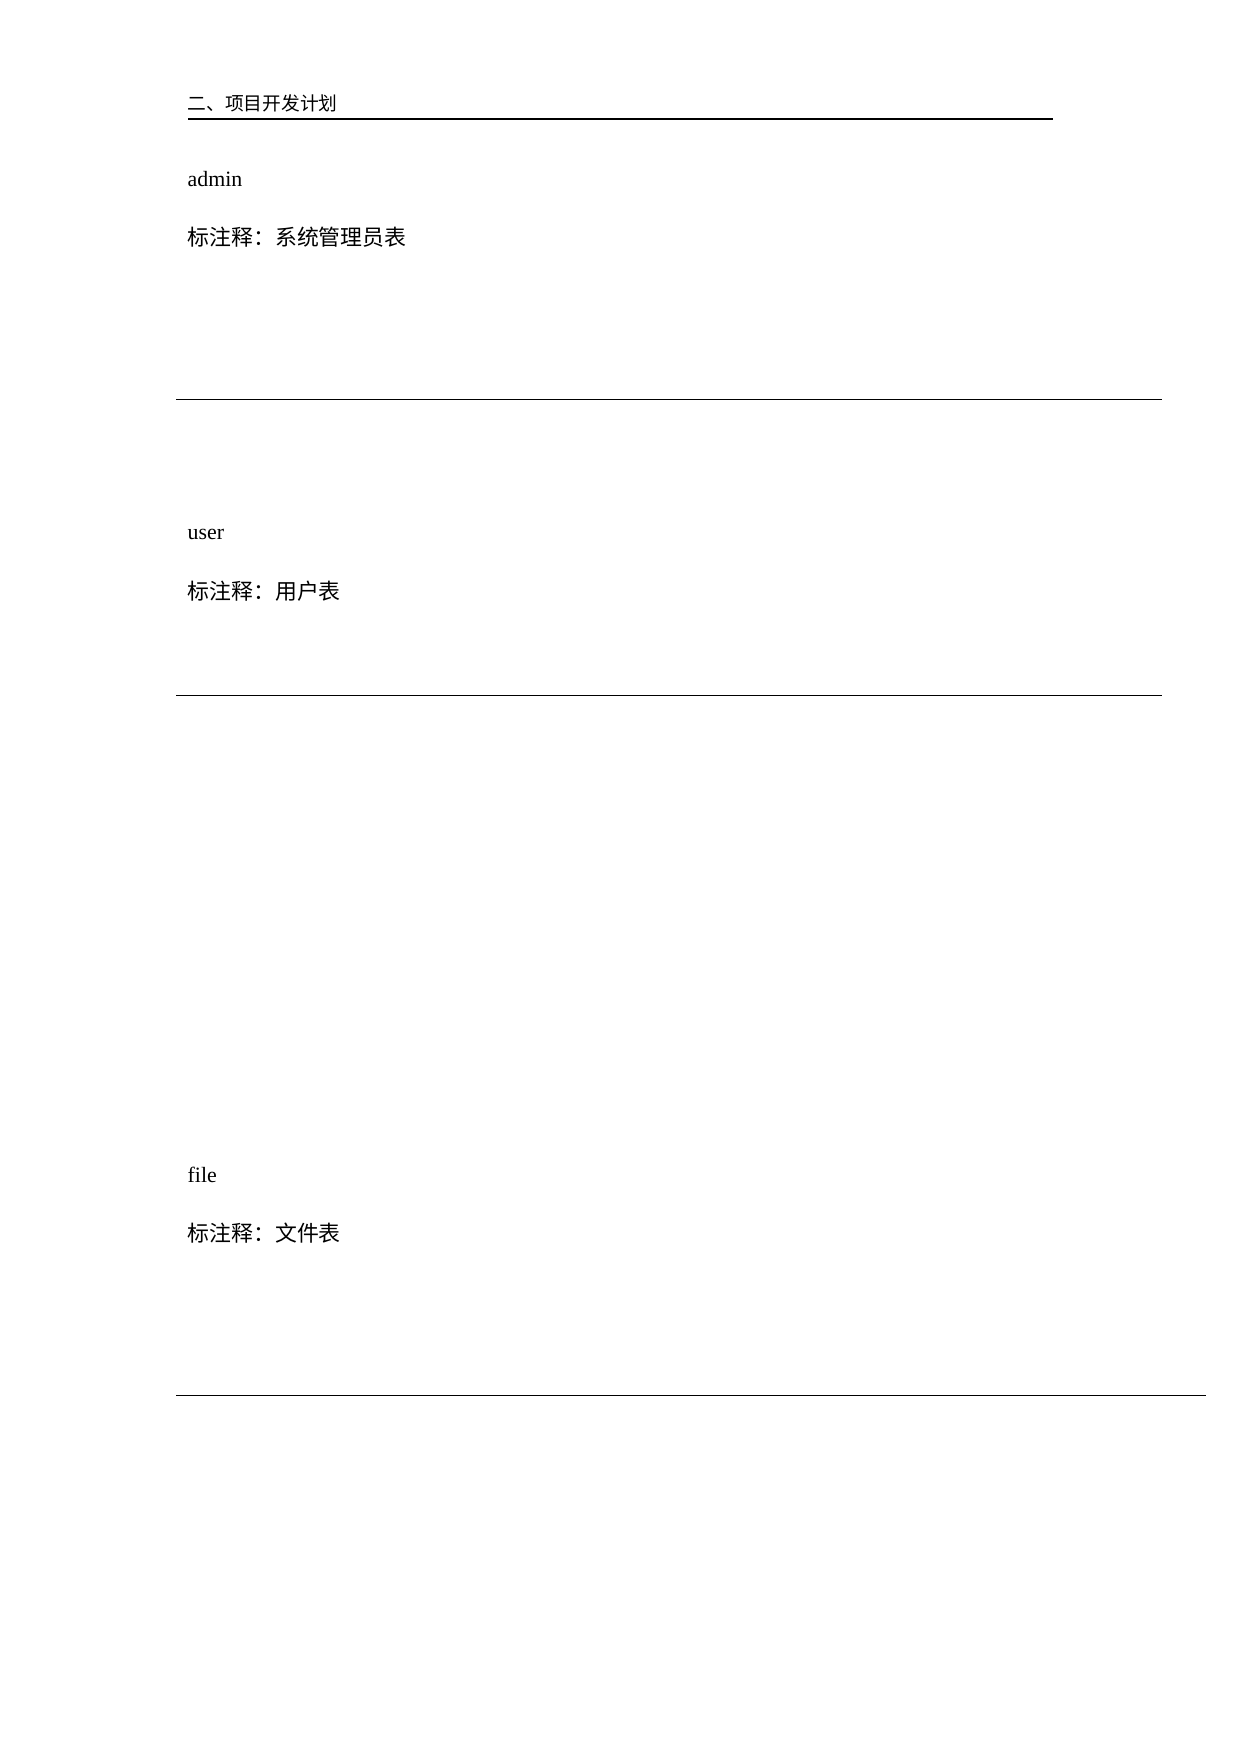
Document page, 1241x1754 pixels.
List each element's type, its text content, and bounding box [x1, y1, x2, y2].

text 标注释：文件表 [187, 1216, 1053, 1248]
text admin [187, 162, 1053, 194]
text file [187, 1158, 1053, 1190]
text user [187, 516, 1053, 548]
text 标注释：用户表 [187, 573, 1053, 606]
text 标注释：系统管理员表 [187, 219, 1053, 252]
